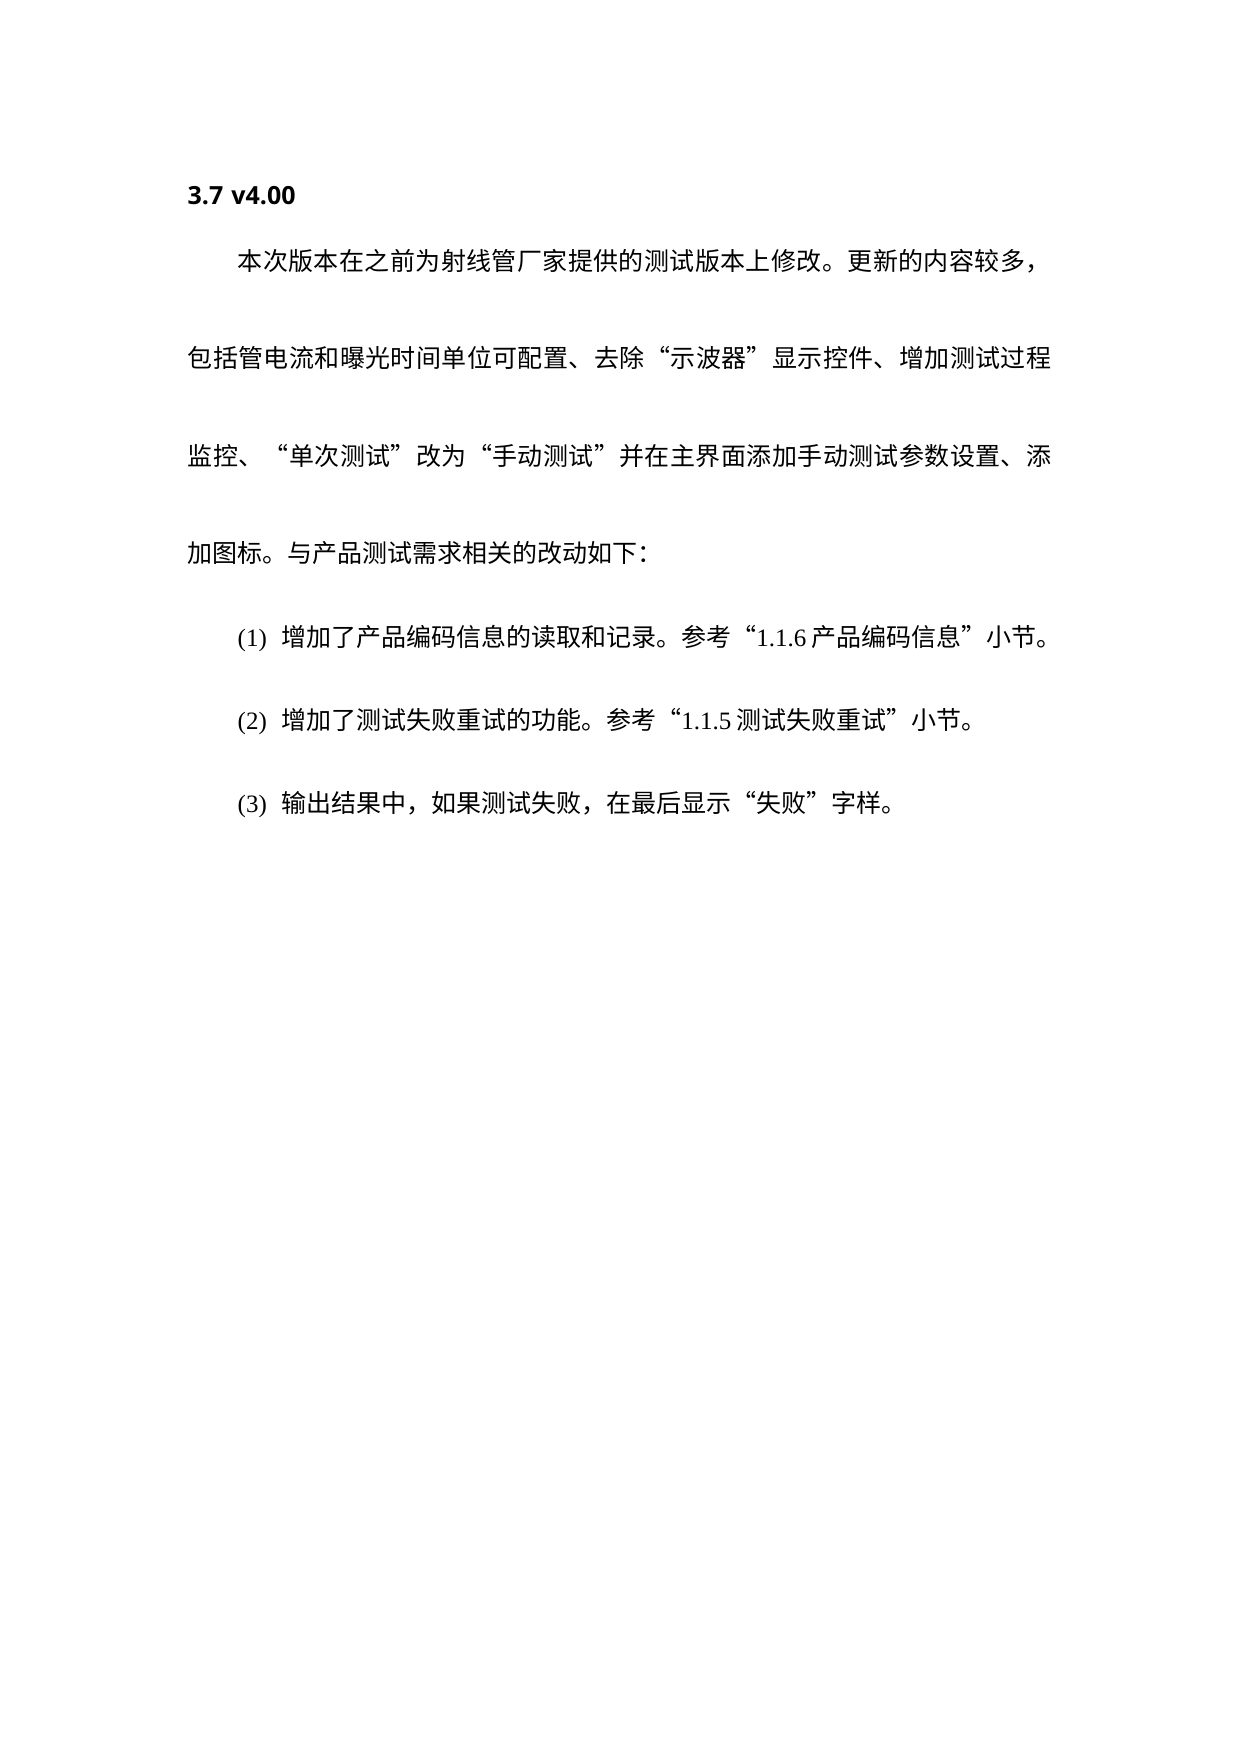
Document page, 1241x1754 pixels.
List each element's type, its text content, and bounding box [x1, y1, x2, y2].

list 增加了测试失败重试的功能。参考“1.1.5测试失败重试”小节。 [237, 686, 1053, 751]
list 输出结果中，如果测试失败，在最后显示“失败”字样。 [237, 769, 1053, 834]
subtitle v4.00 [187, 162, 1053, 227]
text 本次版本在之前为射线管厂家提供的测试版本上修改。更新的内容较多，包括管电流和曝光时间单位可配置、去除“示波器”显示控件、增加测试过程监控、“单次测试”改为“手动测试”并在主界面添加手动测试参数设置、添加图标。与产品测试需求相关的改动如下： [187, 227, 1053, 584]
list 增加了产品编码信息的读取和记录。参考“1.1.6产品编码信息”小节。 [237, 603, 1053, 668]
